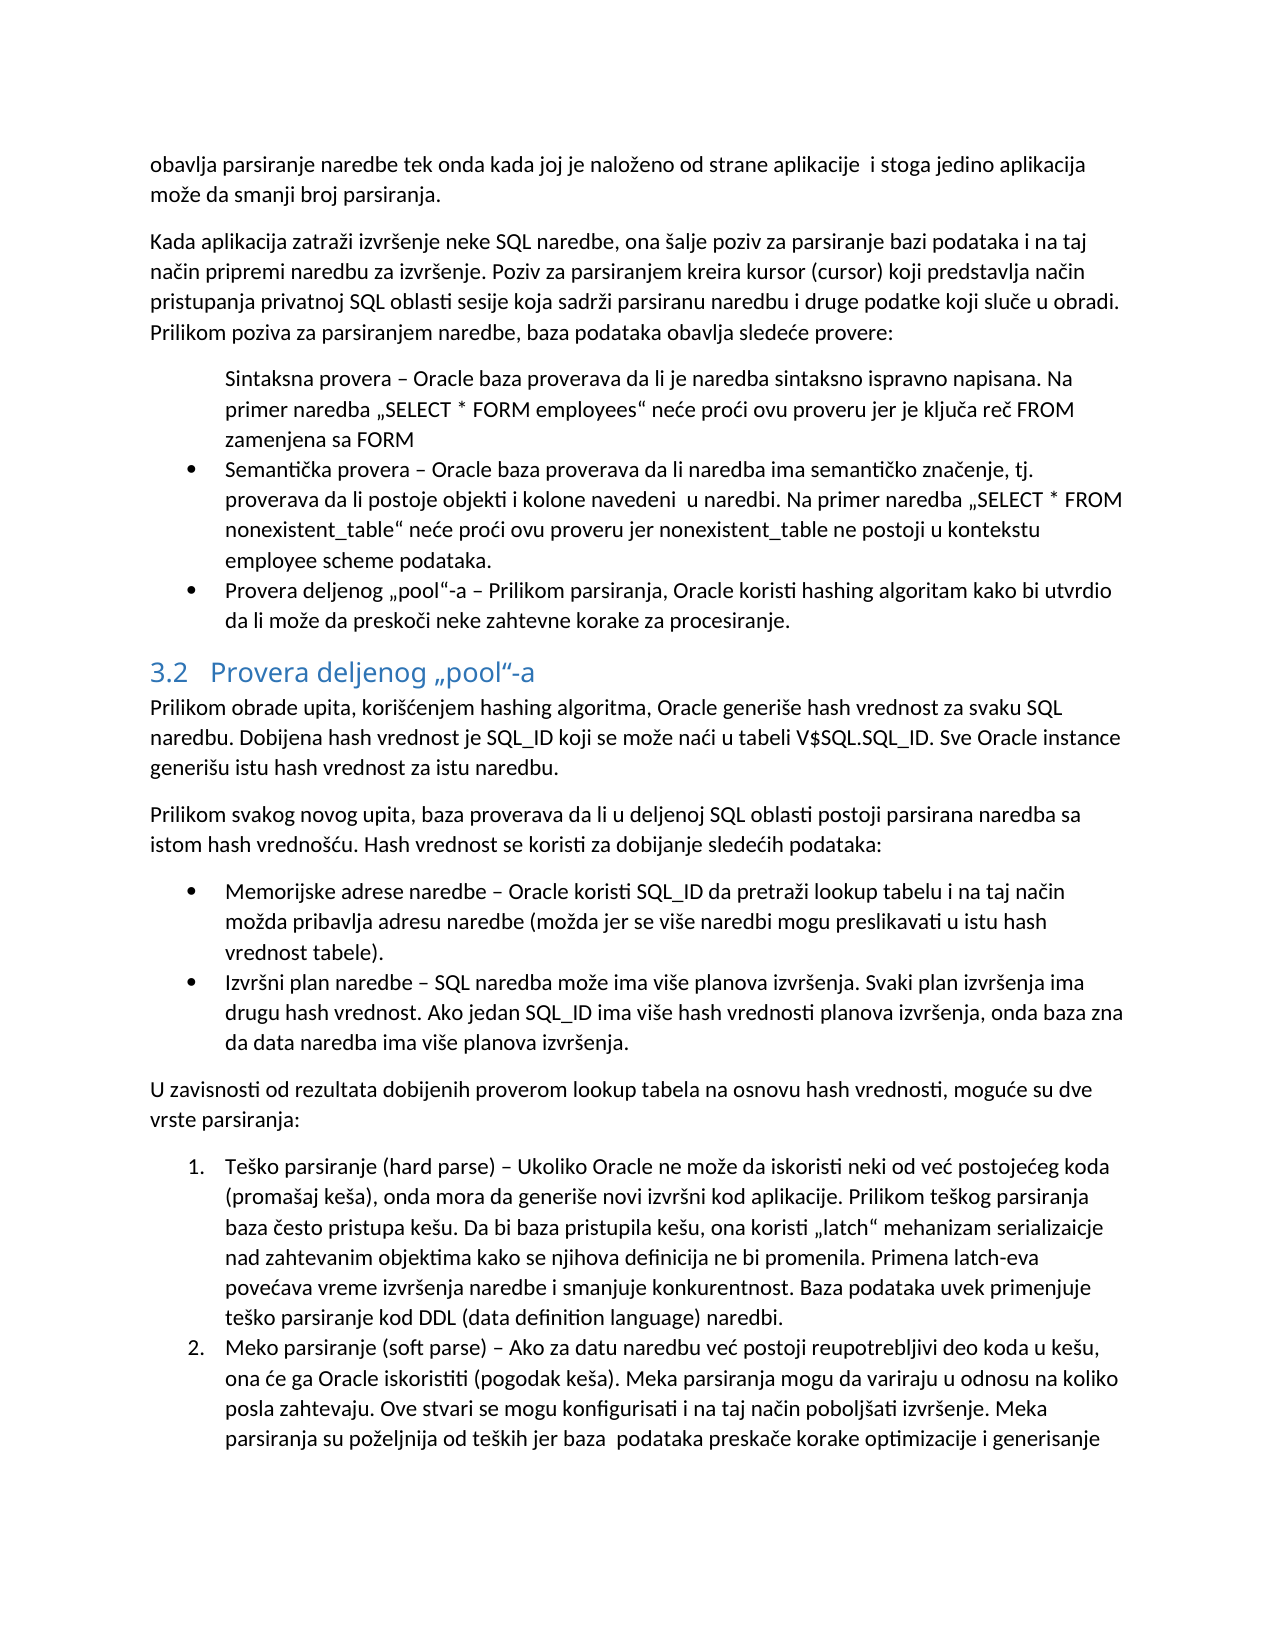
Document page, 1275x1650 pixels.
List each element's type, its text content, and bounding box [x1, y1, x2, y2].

text Kada aplikacija zatraži izvršenje neke SQL naredbe, ona šalje poziv za parsiranje bazi podataka i na taj način pripremi naredbu za izvršenje. Poziv za parsiranjem kreira kursor (cursor) koji predstavlja način pristupanja privatnoj SQL oblasti sesije koja sadrži parsiranu naredbu i druge podatke koji sluče u obradi. Prilikom poziva za parsiranjem naredbe, baza podataka obavlja sledeće provere: [150, 227, 1125, 346]
list Memorijske adrese naredbe – Oracle koristi SQL_ID da pretraži lookup tabelu i na taj način možda pribavlja adresu naredbe (možda jer se više naredbi mogu preslikavati u istu hash vrednost tabele). [187, 877, 1125, 966]
list Semantička provera – Oracle baza proverava da li naredba ima semantičko značenje, tj. proverava da li postoje objekti i kolone navedeni u naredbi. Na primer naredba „SELECT * FROM nonexistent_table“ neće proći ovu proveru jer nonexistent_table ne postoji u kontekstu employee scheme podataka. [187, 455, 1125, 574]
subtitle Provera deljenog „pool“-a [150, 653, 1125, 690]
list Izvršni plan naredbe – SQL naredba može ima više planova izvršenja. Svaki plan izvršenja ima drugu hash vrednost. Ako jedan SQL_ID ima više hash vrednosti planova izvršenja, onda baza zna da data naredba ima više planova izvršenja. [187, 968, 1125, 1056]
list Sintaksna provera – Oracle baza proverava da li je naredba sintaksno ispravno napisana. Na primer naredba „SELECT * FORM employees“ neće proći ovu proveru jer je ključa reč FROM zamenjena sa FORM [225, 364, 1125, 453]
list Teško parsiranje (hard parse) – Ukoliko Oracle ne može da iskoristi neki od već postojećeg koda (promašaj keša), onda mora da generiše novi izvršni kod aplikacije. Prilikom teškog parsiranja baza često pristupa kešu. Da bi baza pristupila kešu, ona koristi „latch“ mehanizam serializaicje nad zahtevanim objektima kako se njihova definicija ne bi promenila. Primena latch-eva povećava vreme izvršenja naredbe i smanjuje konkurentnost. Baza podataka uvek primenjuje teško parsiranje kod DDL (data definition language) naredbi. [187, 1152, 1125, 1331]
list Provera deljenog „pool“-a – Prilikom parsiranja, Oracle koristi hashing algoritam kako bi utvrdio da li može da preskoči neke zahtevne korake za procesiranje. [187, 576, 1125, 634]
text Prilikom obrade upita, korišćenjem hashing algoritma, Oracle generiše hash vrednost za svaku SQL naredbu. Dobijena hash vrednost je SQL_ID koji se može naći u tabeli V$SQL.SQL_ID. Sve Oracle instance generišu istu hash vrednost za istu naredbu. [150, 693, 1125, 781]
text U zavisnosti od rezultata dobijenih proverom lookup tabela na osnovu hash vrednosti, moguće su dve vrste parsiranja: [150, 1075, 1125, 1133]
text Prilikom svakog novog upita, baza proverava da li u deljenoj SQL oblasti postoji parsirana naredba sa istom hash vrednošću. Hash vrednost se koristi za dobijanje sledećih podataka: [150, 800, 1125, 858]
